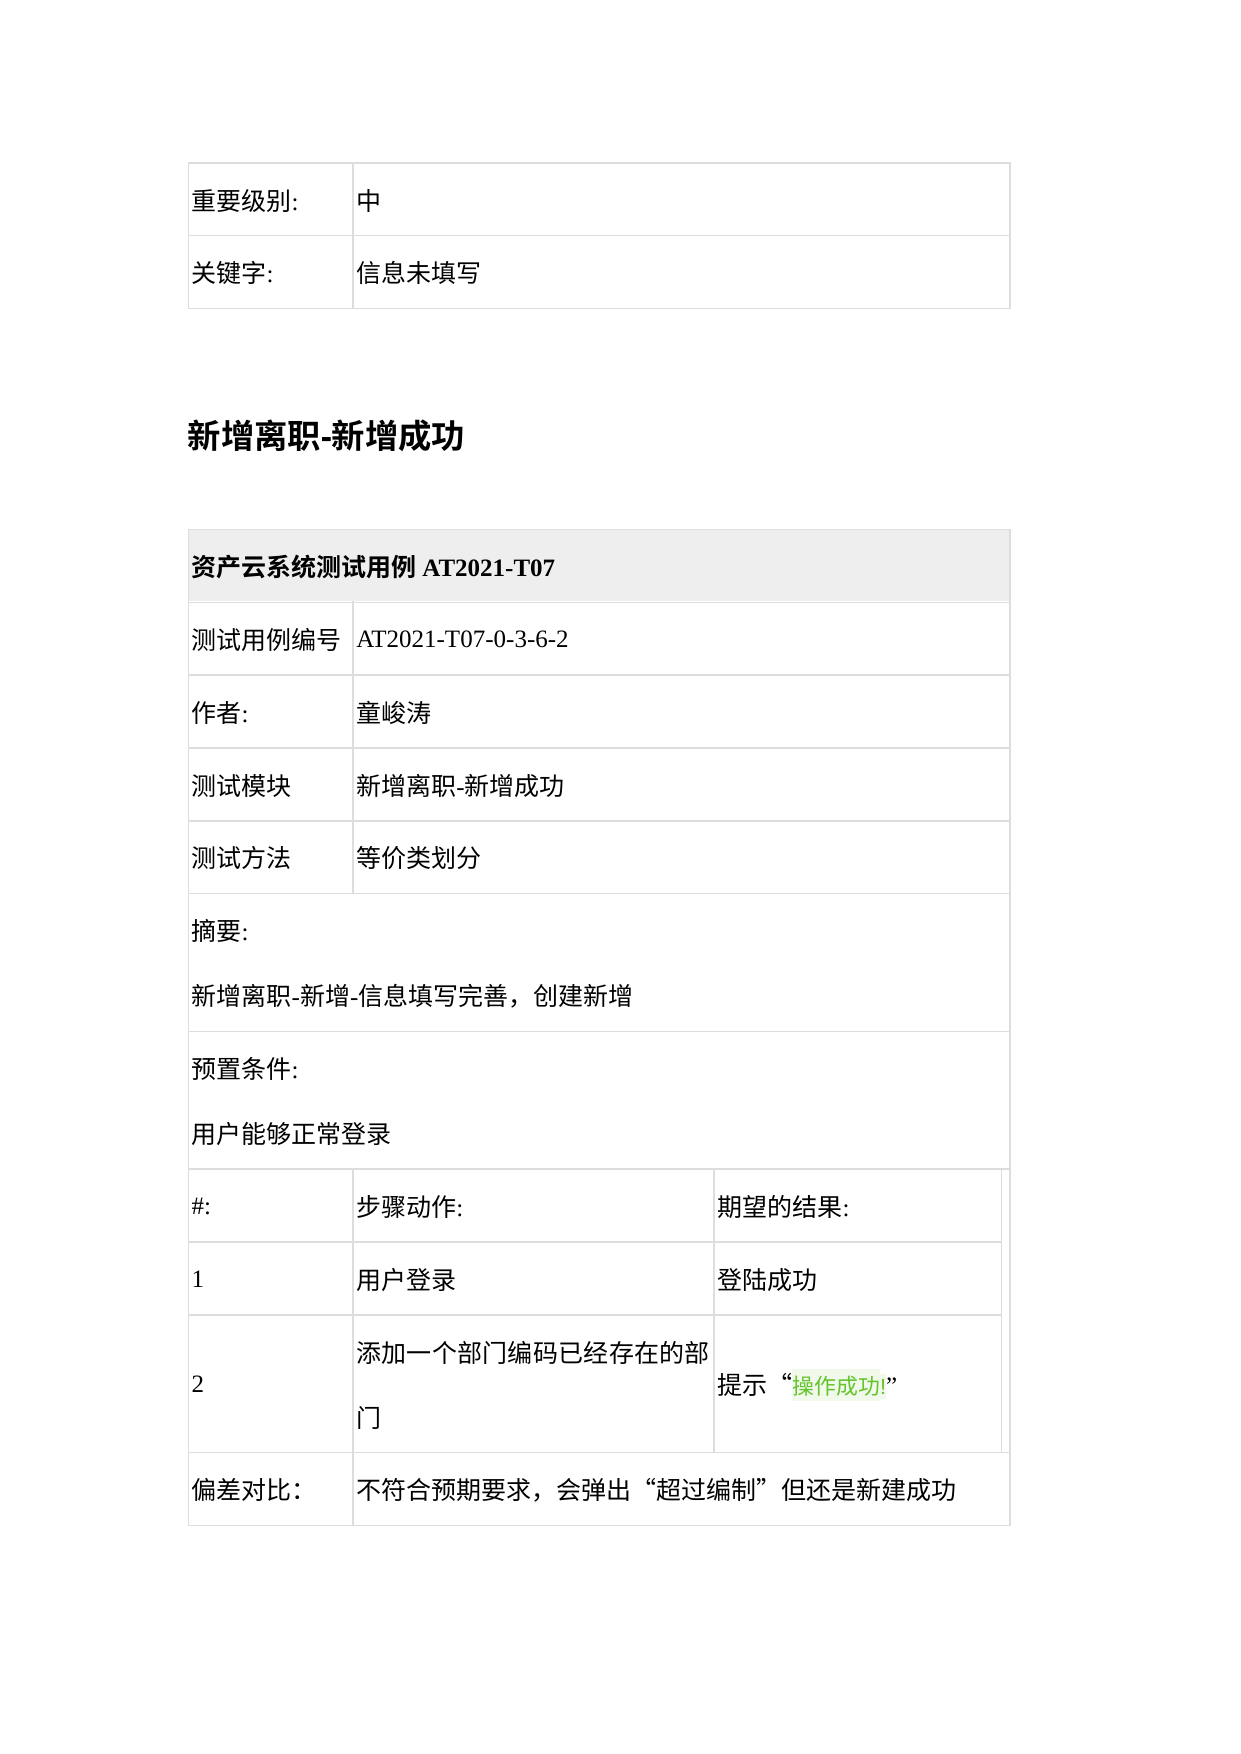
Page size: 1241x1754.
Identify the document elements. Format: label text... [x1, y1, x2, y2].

table_cell 1 [189, 1243, 352, 1314]
table_cell 测试方法 [189, 822, 352, 893]
table_cell 预置条件: 用户能够正常登录 [189, 1032, 1009, 1168]
table_cell 摘要: 新增离职-新增-信息填写完善，创建新增 [189, 894, 1009, 1031]
table_cell 偏差对比： [189, 1453, 352, 1524]
table_cell #: [189, 1170, 352, 1241]
table_cell 童峻涛 [354, 676, 1009, 747]
table_cell [1002, 1241, 1009, 1314]
table_cell 用户登录 [354, 1243, 713, 1314]
table_cell 测试用例编号 [189, 603, 352, 674]
table_cell [1002, 1170, 1009, 1241]
table_header 资产云系统测试用例 AT2021-T07 [189, 530, 1009, 601]
table_cell 信息未填写 [354, 236, 1009, 308]
table_cell 新增离职-新增成功 [354, 749, 1009, 820]
table_cell 重要级别: [189, 164, 352, 235]
subtitle 新增离职-新增成功 [187, 401, 1053, 466]
table_cell 中 [354, 164, 1009, 235]
table_cell 不符合预期要求，会弹出“超过编制”但还是新建成功 [354, 1453, 1009, 1524]
table_cell 步骤动作: [354, 1170, 713, 1241]
table_cell 等价类划分 [354, 822, 1009, 893]
table_cell 登陆成功 [715, 1243, 1001, 1314]
table_cell AT2021-T07-0-3-6-2 [354, 603, 1009, 674]
table_cell 关键字: [189, 236, 352, 308]
table_cell 添加一个部门编码已经存在的部门 [354, 1316, 713, 1452]
table_cell 期望的结果: [715, 1170, 1001, 1241]
table_cell [1002, 1314, 1009, 1452]
table_cell 2 [189, 1316, 352, 1452]
table_cell 提示“操作成功!” [715, 1316, 1001, 1452]
table_cell 作者: [189, 676, 352, 747]
table_cell 测试模块 [189, 749, 352, 820]
